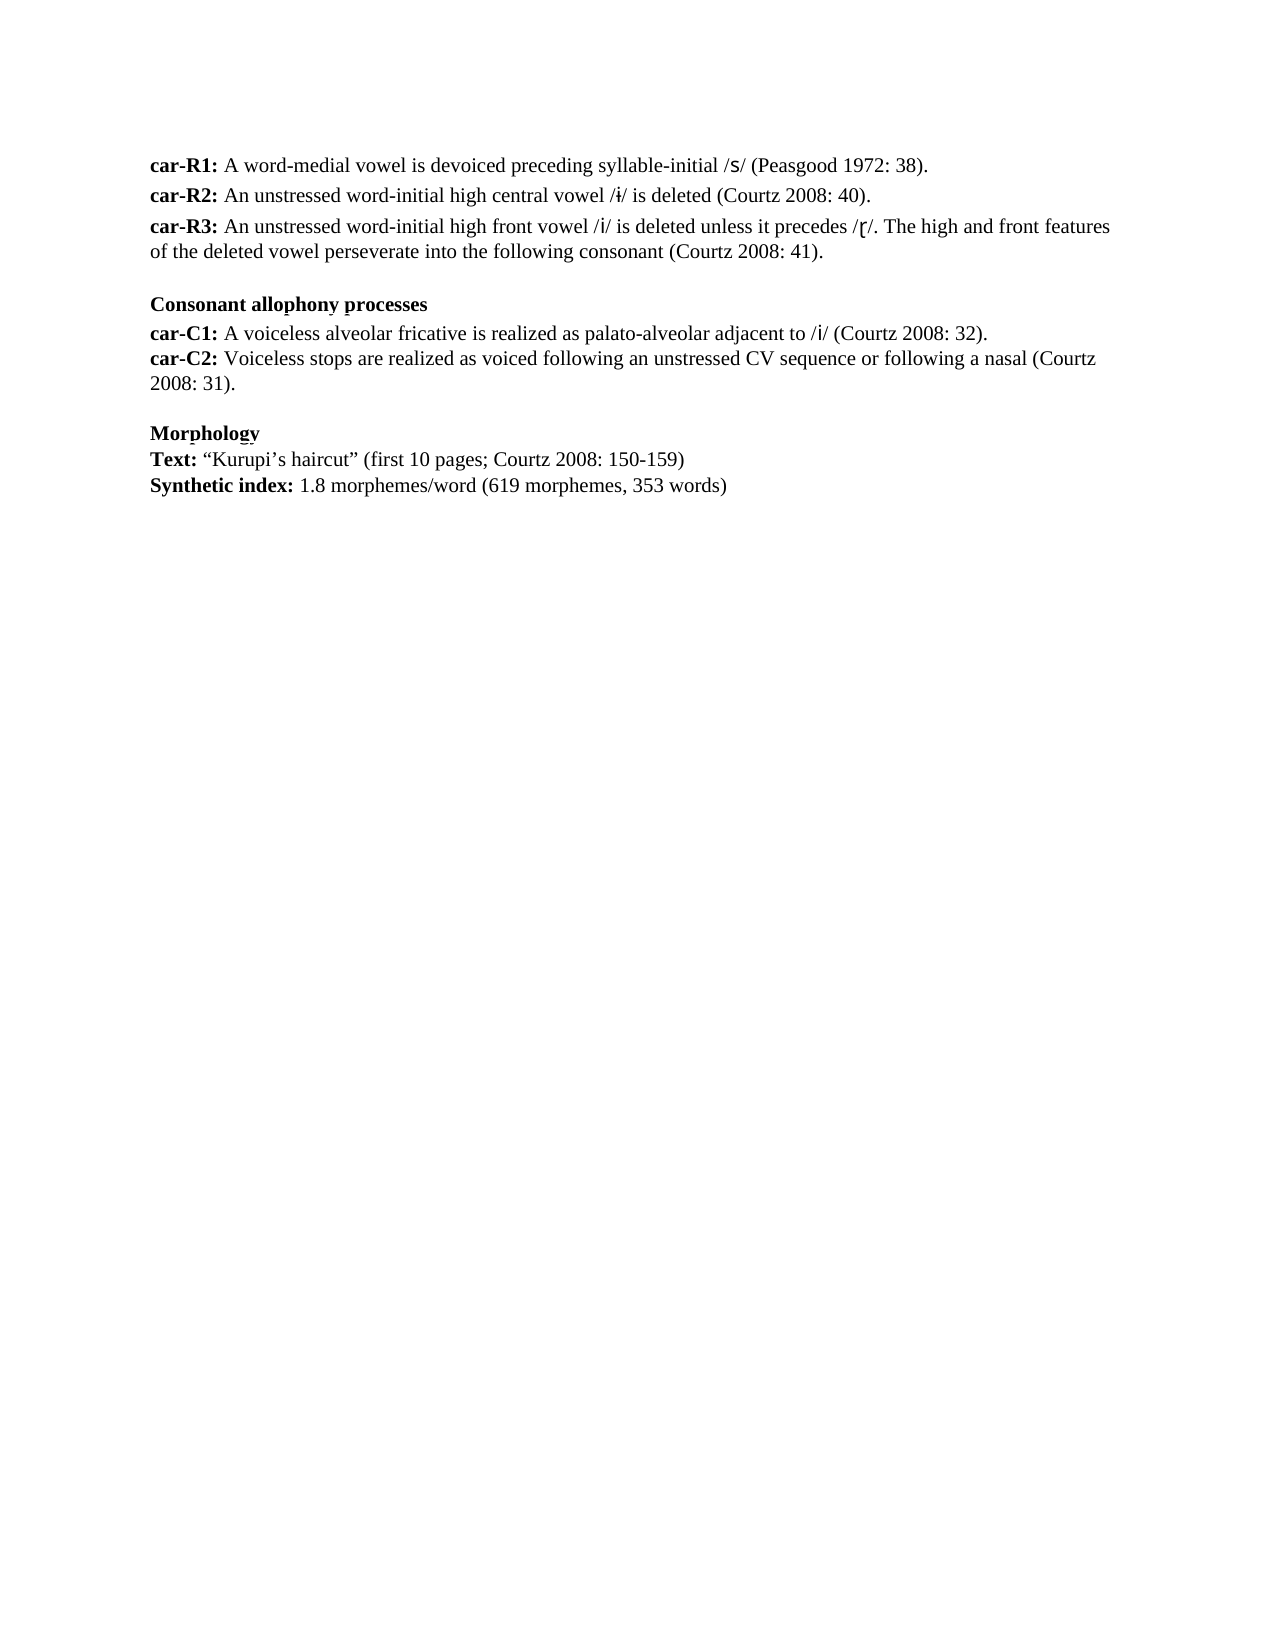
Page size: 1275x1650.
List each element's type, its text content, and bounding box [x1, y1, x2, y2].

text car-C2: Voiceless stops are realized as voiced following an unstressed CV sequence or following a nasal (Courtz 2008: 31). [150, 346, 1125, 394]
text car-R1: A word-medial vowel is devoiced preceding syllable-initial /s/ (Peasgood 1972: 38). [150, 150, 1125, 178]
text car-R2: An unstressed word-initial high central vowel /ɨ/ is deleted (Courtz 2008: 40). [150, 181, 1125, 209]
text Consonant allophony processes [150, 292, 1125, 316]
text Synthetic index: 1.8 morphemes/word (619 morphemes, 353 words) [150, 473, 1125, 497]
text car-C1: A voiceless alveolar fricative is realized as palato-alveolar adjacent to /i/ (Courtz 2008: 32). [150, 318, 1125, 346]
text car-R3: An unstressed word-initial high front vowel /i/ is deleted unless it precedes /ɽ/. The high and front features of the deleted vowel perseverate into the following consonant (Courtz 2008: 41). [150, 211, 1125, 263]
text Text: “Kurupi’s haircut” (first 10 pages; Courtz 2008: 150-159) [150, 447, 1125, 471]
text Morphology [150, 421, 1125, 445]
